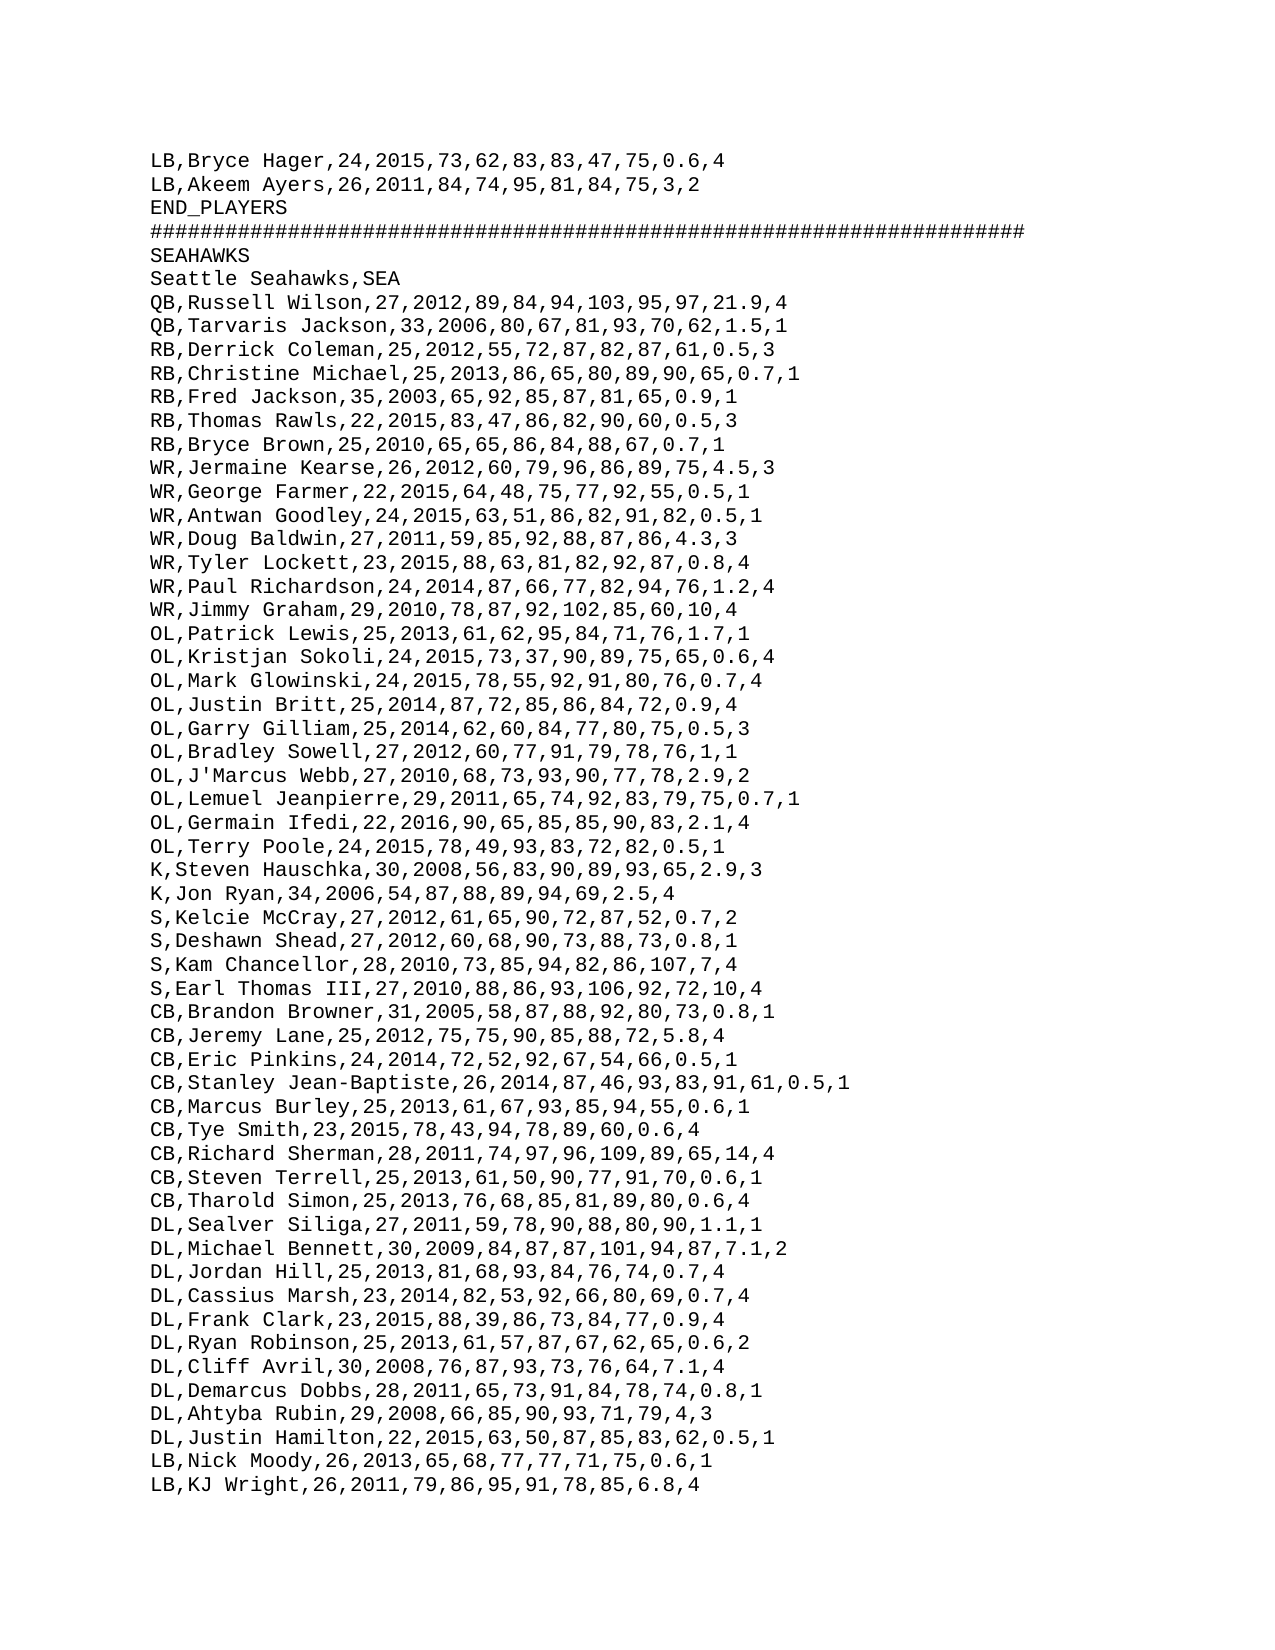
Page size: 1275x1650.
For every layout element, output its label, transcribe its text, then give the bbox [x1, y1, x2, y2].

text DL,Cliff Avril,30,2008,76,87,93,73,76,64,7.1,4 [150, 1356, 1125, 1379]
text DL,Ryan Robinson,25,2013,61,57,87,67,62,65,0.6,2 [150, 1332, 1125, 1356]
text CB,Stanley Jean-Baptiste,26,2014,87,46,93,83,91,61,0.5,1 [150, 1072, 1125, 1096]
text CB,Brandon Browner,31,2005,58,87,88,92,80,73,0.8,1 [150, 1001, 1125, 1025]
text CB,Richard Sherman,28,2011,74,97,96,109,89,65,14,4 [150, 1143, 1125, 1167]
text CB,Steven Terrell,25,2013,61,50,90,77,91,70,0.6,1 [150, 1167, 1125, 1190]
text OL,Kristjan Sokoli,24,2015,73,37,90,89,75,65,0.6,4 [150, 647, 1125, 670]
text K,Steven Hauschka,30,2008,56,83,90,89,93,65,2.9,3 [150, 859, 1125, 883]
text WR,Paul Richardson,24,2014,87,66,77,82,94,76,1.2,4 [150, 576, 1125, 599]
text LB,KJ Wright,26,2011,79,86,95,91,78,85,6.8,4 [150, 1474, 1125, 1498]
text DL,Frank Clark,23,2015,88,39,86,73,84,77,0.9,4 [150, 1309, 1125, 1332]
text WR,George Farmer,22,2015,64,48,75,77,92,55,0.5,1 [150, 481, 1125, 505]
text DL,Ahtyba Rubin,29,2008,66,85,90,93,71,79,4,3 [150, 1403, 1125, 1427]
text OL,Bradley Sowell,27,2012,60,77,91,79,78,76,1,1 [150, 741, 1125, 765]
text QB,Russell Wilson,27,2012,89,84,94,103,95,97,21.9,4 [150, 292, 1125, 316]
text S,Kam Chancellor,28,2010,73,85,94,82,86,107,7,4 [150, 954, 1125, 978]
text DL,Jordan Hill,25,2013,81,68,93,84,76,74,0.7,4 [150, 1261, 1125, 1285]
text WR,Tyler Lockett,23,2015,88,63,81,82,92,87,0.8,4 [150, 552, 1125, 576]
text OL,Terry Poole,24,2015,78,49,93,83,72,82,0.5,1 [150, 836, 1125, 859]
text WR,Antwan Goodley,24,2015,63,51,86,82,91,82,0.5,1 [150, 505, 1125, 528]
text RB,Thomas Rawls,22,2015,83,47,86,82,90,60,0.5,3 [150, 410, 1125, 434]
text DL,Michael Bennett,30,2009,84,87,87,101,94,87,7.1,2 [150, 1238, 1125, 1261]
text S,Deshawn Shead,27,2012,60,68,90,73,88,73,0.8,1 [150, 930, 1125, 954]
text CB,Marcus Burley,25,2013,61,67,93,85,94,55,0.6,1 [150, 1096, 1125, 1119]
text DL,Sealver Siliga,27,2011,59,78,90,88,80,90,1.1,1 [150, 1214, 1125, 1238]
text QB,Tarvaris Jackson,33,2006,80,67,81,93,70,62,1.5,1 [150, 316, 1125, 339]
text OL,Patrick Lewis,25,2013,61,62,95,84,71,76,1.7,1 [150, 623, 1125, 647]
text K,Jon Ryan,34,2006,54,87,88,89,94,69,2.5,4 [150, 883, 1125, 907]
text WR,Jermaine Kearse,26,2012,60,79,96,86,89,75,4.5,3 [150, 457, 1125, 481]
text LB,Akeem Ayers,26,2011,84,74,95,81,84,75,3,2 [150, 174, 1125, 197]
text DL,Justin Hamilton,22,2015,63,50,87,85,83,62,0.5,1 [150, 1427, 1125, 1451]
text RB,Derrick Coleman,25,2012,55,72,87,82,87,61,0.5,3 [150, 339, 1125, 363]
text DL,Demarcus Dobbs,28,2011,65,73,91,84,78,74,0.8,1 [150, 1379, 1125, 1403]
text OL,Germain Ifedi,22,2016,90,65,85,85,90,83,2.1,4 [150, 812, 1125, 836]
text WR,Jimmy Graham,29,2010,78,87,92,102,85,60,10,4 [150, 599, 1125, 623]
text ###################################################################### SEAHAWKS [150, 221, 1125, 268]
text CB,Jeremy Lane,25,2012,75,75,90,85,88,72,5.8,4 [150, 1025, 1125, 1048]
text RB,Fred Jackson,35,2003,65,92,85,87,81,65,0.9,1 [150, 386, 1125, 410]
text END_PLAYERS [150, 197, 1125, 221]
text S,Earl Thomas III,27,2010,88,86,93,106,92,72,10,4 [150, 978, 1125, 1001]
text DL,Cassius Marsh,23,2014,82,53,92,66,80,69,0.7,4 [150, 1285, 1125, 1309]
text RB,Christine Michael,25,2013,86,65,80,89,90,65,0.7,1 [150, 363, 1125, 386]
text RB,Bryce Brown,25,2010,65,65,86,84,88,67,0.7,1 [150, 434, 1125, 457]
text S,Kelcie McCray,27,2012,61,65,90,72,87,52,0.7,2 [150, 907, 1125, 930]
text OL,J'Marcus Webb,27,2010,68,73,93,90,77,78,2.9,2 [150, 765, 1125, 788]
text CB,Tye Smith,23,2015,78,43,94,78,89,60,0.6,4 [150, 1119, 1125, 1143]
text Seattle Seahawks,SEA [150, 268, 1125, 292]
text CB,Tharold Simon,25,2013,76,68,85,81,89,80,0.6,4 [150, 1190, 1125, 1214]
text CB,Eric Pinkins,24,2014,72,52,92,67,54,66,0.5,1 [150, 1048, 1125, 1072]
text OL,Lemuel Jeanpierre,29,2011,65,74,92,83,79,75,0.7,1 [150, 788, 1125, 812]
text OL,Garry Gilliam,25,2014,62,60,84,77,80,75,0.5,3 [150, 717, 1125, 741]
text WR,Doug Baldwin,27,2011,59,85,92,88,87,86,4.3,3 [150, 528, 1125, 552]
text OL,Justin Britt,25,2014,87,72,85,86,84,72,0.9,4 [150, 694, 1125, 717]
text LB,Nick Moody,26,2013,65,68,77,77,71,75,0.6,1 [150, 1451, 1125, 1474]
text OL,Mark Glowinski,24,2015,78,55,92,91,80,76,0.7,4 [150, 670, 1125, 694]
text LB,Bryce Hager,24,2015,73,62,83,83,47,75,0.6,4 [150, 150, 1125, 174]
